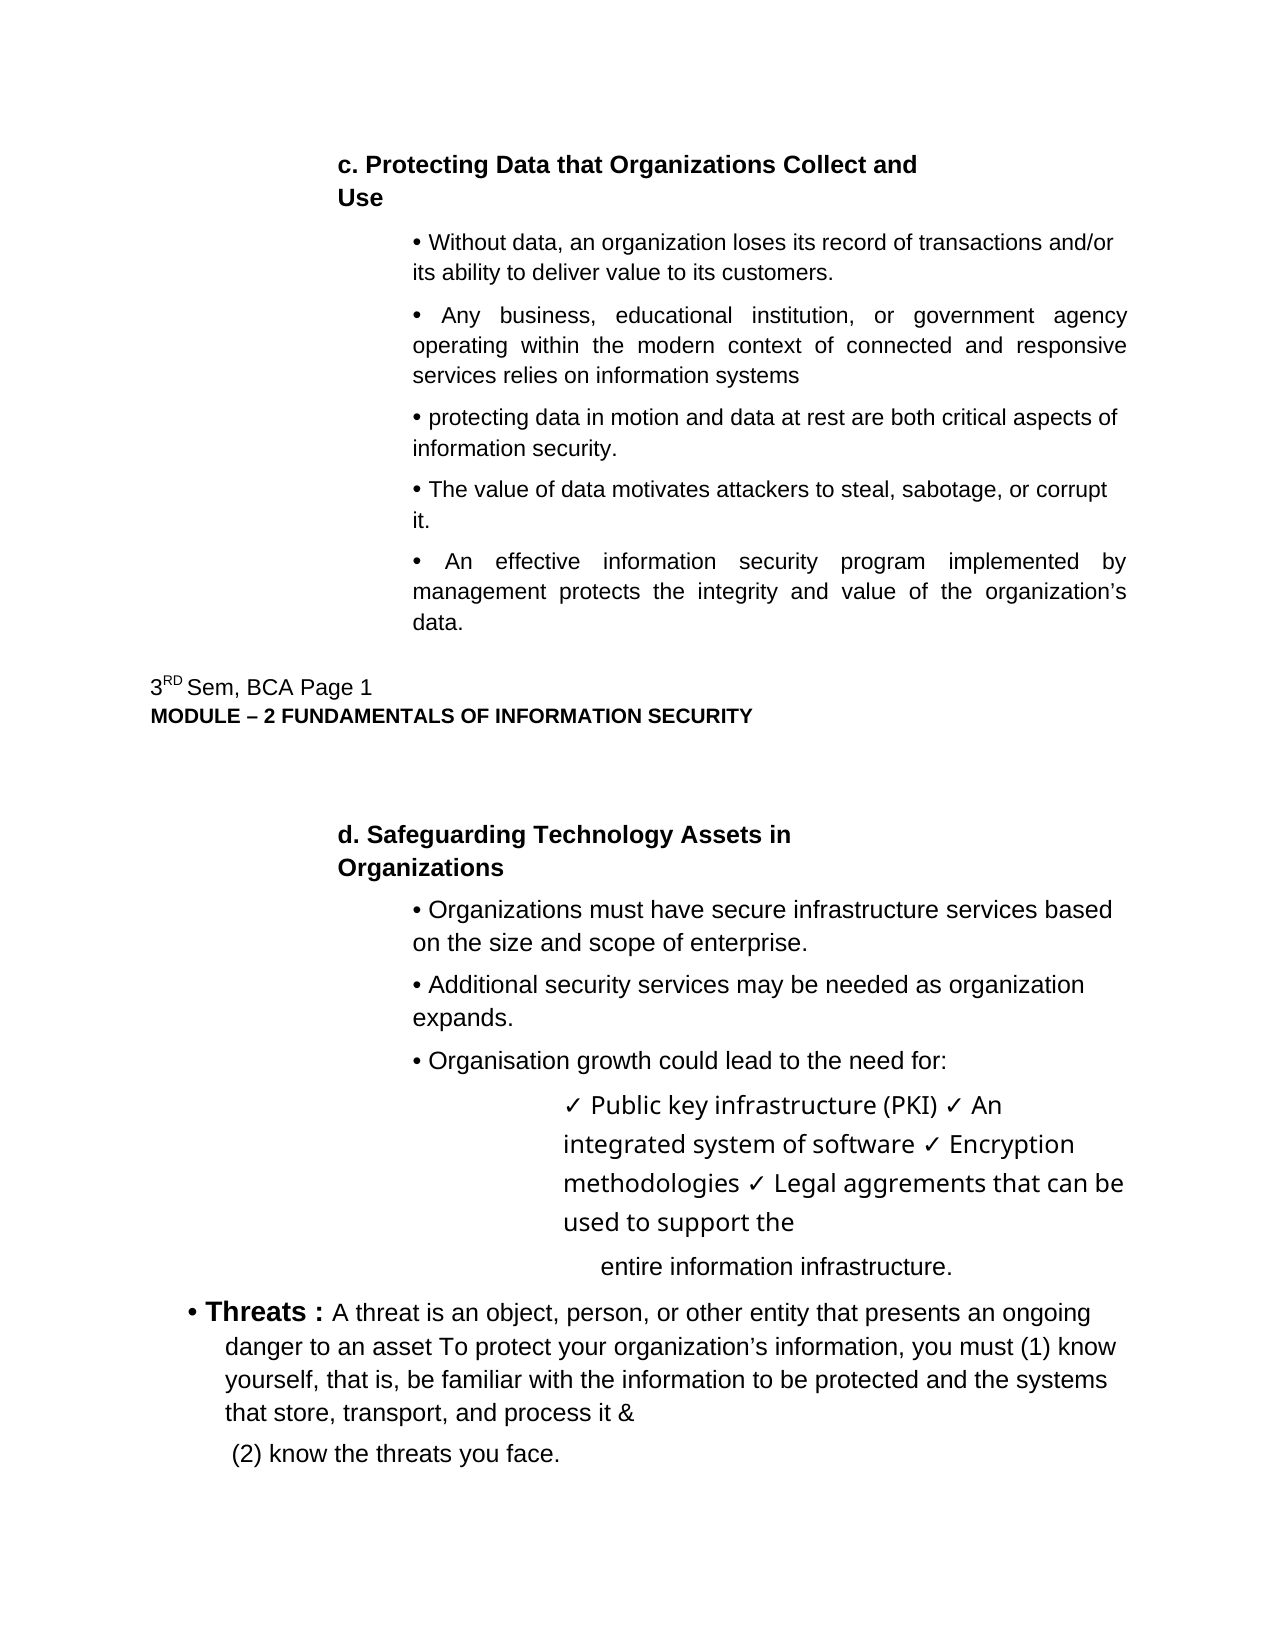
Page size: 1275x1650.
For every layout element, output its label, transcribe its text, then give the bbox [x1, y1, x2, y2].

text c. Protecting Data that Organizations Collect and Use [337, 150, 957, 212]
text entire information infrastructure. [600, 1252, 964, 1281]
text 3RD Sem, BCA Page 1 [150, 673, 1125, 700]
text MODULE – 2 FUNDAMENTALS OF INFORMATION SECURITY [150, 704, 1127, 728]
text • Organizations must have secure infrastructure services based on the size and scope of enterprise. [412, 895, 1127, 957]
text d. Safeguarding Technology Assets in Organizations [337, 820, 940, 882]
text (2) know the threats you face. [231, 1439, 564, 1468]
text • Organisation growth could lead to the need for: [412, 1046, 959, 1074]
text • Without data, an organization loses its record of transactions and/or its ability to deliver value to its customers. [412, 226, 1126, 285]
text • The value of data motivates attackers to steal, sabotage, or corrupt it. [412, 474, 1117, 533]
text • Threats : A threat is an object, person, or other entity that presents an ongoing danger to an asset To protect your organization’s information, you must (1) know yourself, that is, be familiar with the information to be protected and the systems that store, transport, and process it & [187, 1295, 1127, 1427]
text ✓ Public key infrastructure (PKI) ✓ An integrated system of software ✓ Encryption methodologies ✓ Legal aggrements that can be used to support the [563, 1087, 1127, 1239]
text • protecting data in motion and data at rest are both critical aspects of information security. [412, 402, 1126, 461]
text • Any business, educational institution, or government agency operating within the modern context of connected and responsive services relies on information systems [412, 300, 1128, 389]
text • Additional security services may be needed as organization expands. [412, 970, 1127, 1032]
text • An effective information security program implemented by management protects the integrity and value of the organization’s data. [412, 546, 1127, 635]
